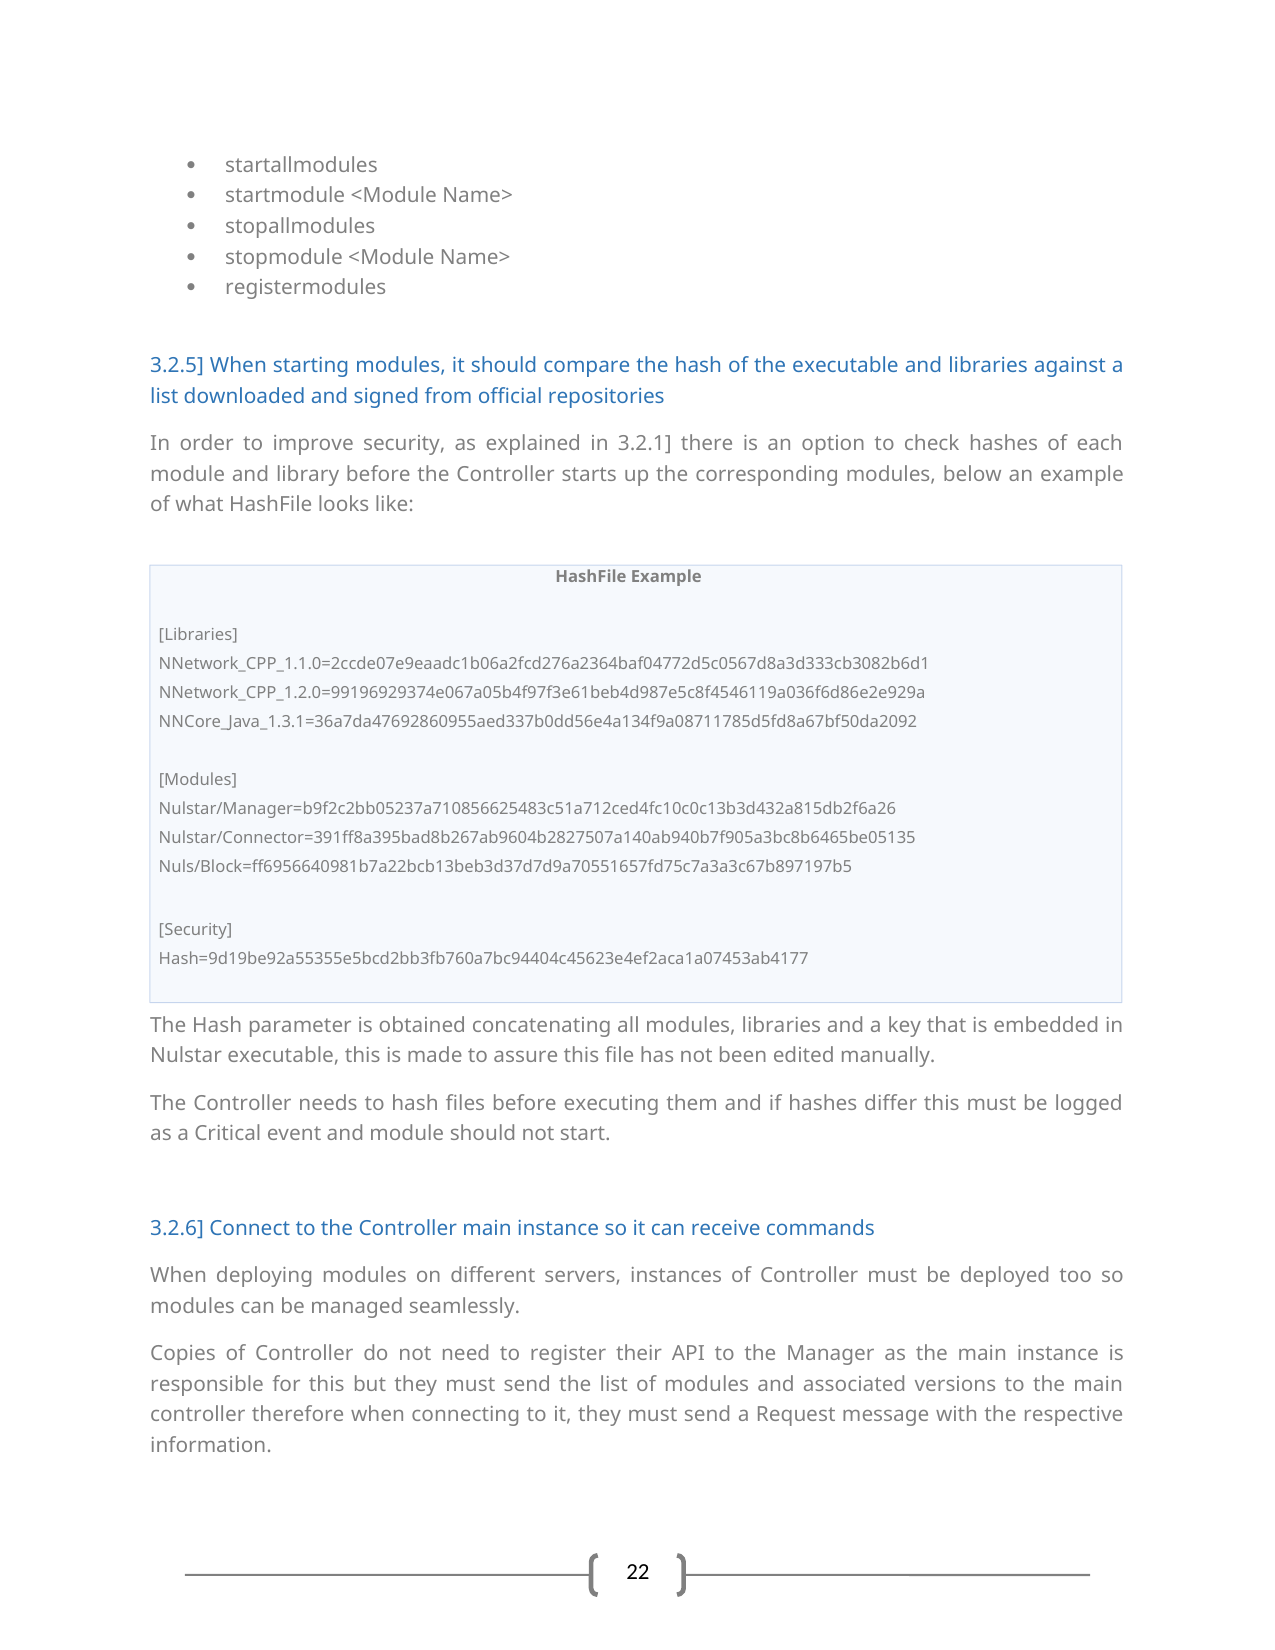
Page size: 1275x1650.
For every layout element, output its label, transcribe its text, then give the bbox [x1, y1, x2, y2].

text In order to improve security, as explained in 3.2.1] there is an option to check hashes of each module and library before the Controller starts up the corresponding modules, below an example of what HashFile looks like: [150, 428, 1125, 518]
text Copies of Controller do not need to register their API to the Manager as the main instance is responsible for this but they must send the list of modules and associated versions to the main controller therefore when connecting to it, they must send a Request message with the respective information. [150, 1338, 1125, 1458]
list stopallmodules [187, 211, 1125, 240]
list startallmodules [187, 150, 1125, 178]
text The Hash parameter is obtained concatenating all modules, libraries and a key that is embedded in Nulstar executable, this is made to assure this file has not been edited manually. [150, 1010, 1125, 1069]
list registermodules [187, 272, 1125, 301]
list stopmodule <Module Name> [187, 242, 1125, 270]
text The Controller needs to hash files before executing them and if hashes differ this must be logged as a Critical event and module should not start. [150, 1088, 1125, 1147]
list startmodule <Module Name> [187, 181, 1125, 209]
text 3.2.6] Connect to the Controller main instance so it can receive commands [150, 1213, 1125, 1241]
text When deploying modules on different servers, instances of Controller must be deployed too so modules can be managed seamlessly. [150, 1260, 1125, 1319]
text 3.2.5] When starting modules, it should compare the hash of the executable and libraries against a list downloaded and signed from official repositories [150, 350, 1125, 409]
